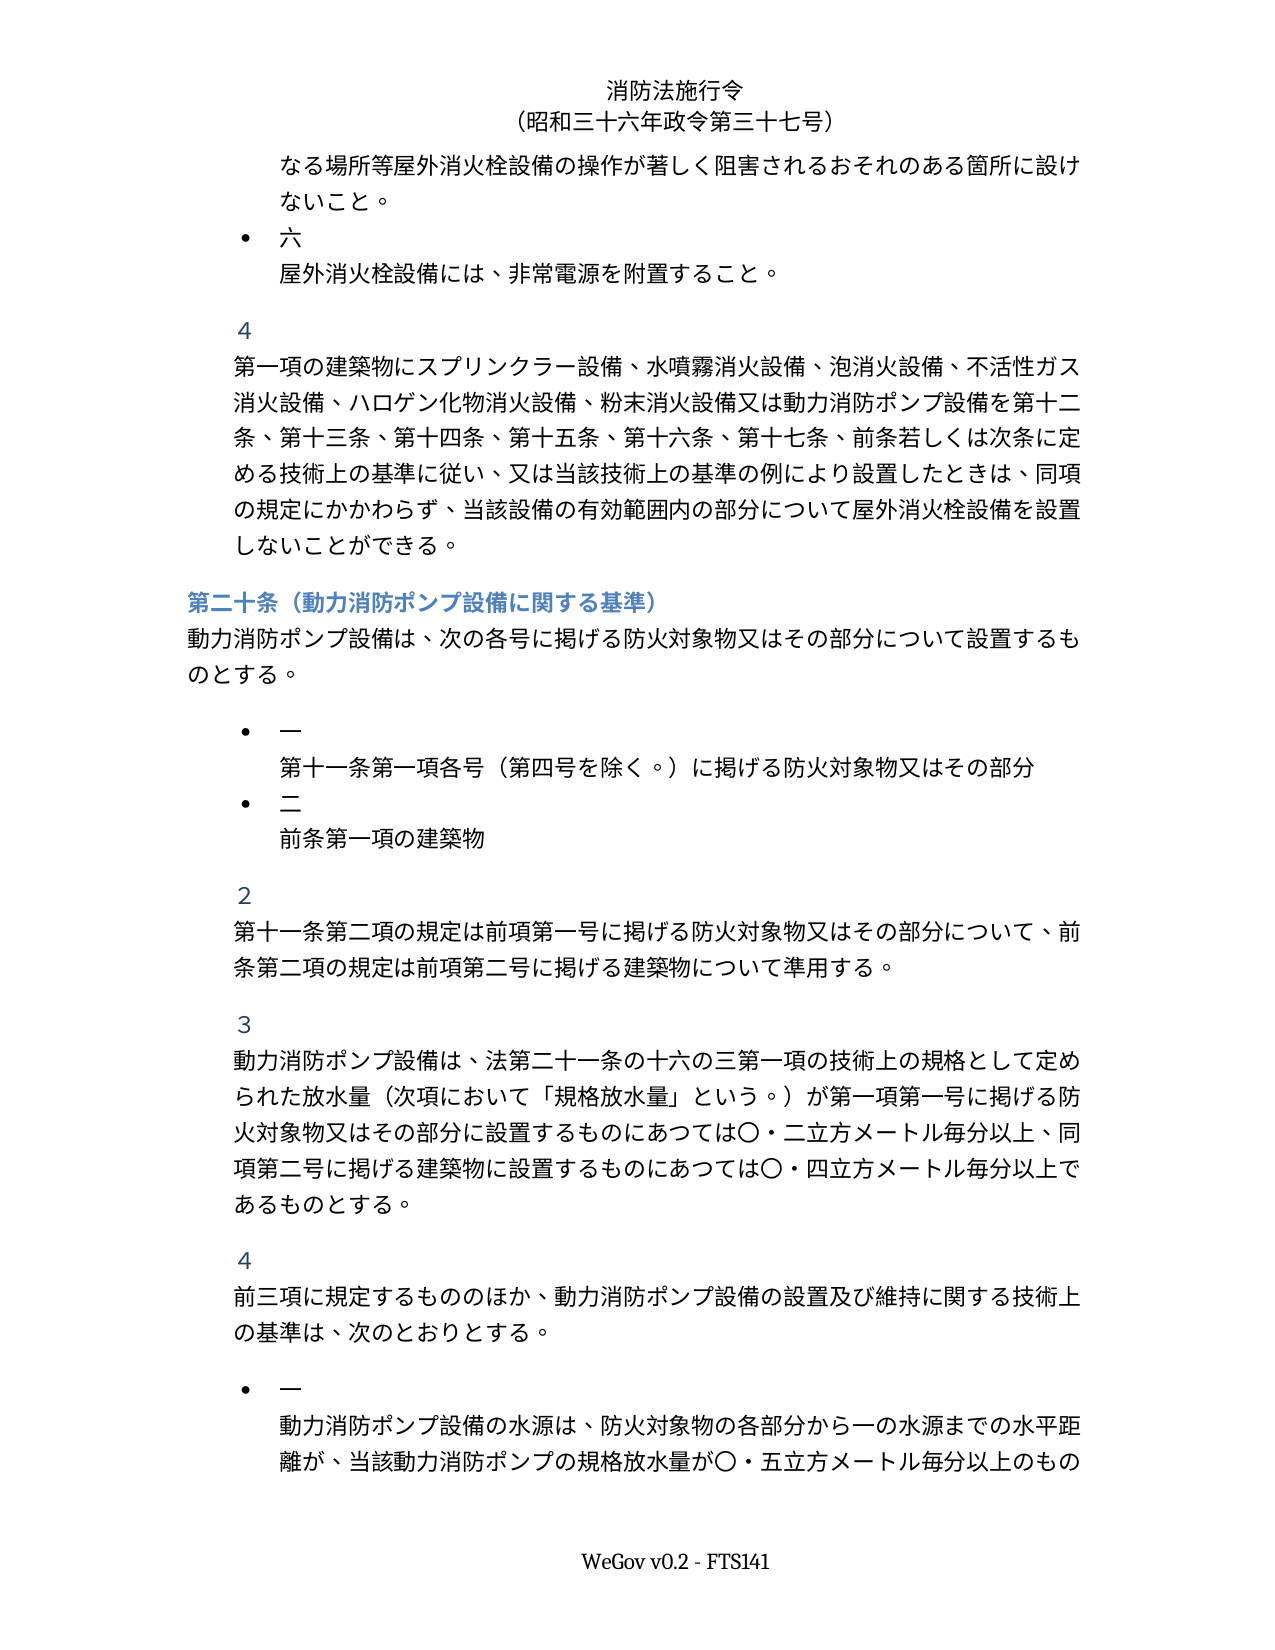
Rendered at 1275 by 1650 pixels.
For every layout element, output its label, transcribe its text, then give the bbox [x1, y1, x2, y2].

subtitle ４ [233, 1245, 1087, 1277]
list 一 第十一条第一項各号（第四号を除く。）に掲げる防火対象物又はその部分 [242, 716, 1087, 783]
subtitle ４ [233, 314, 1087, 346]
text 第一項の建築物にスプリンクラー設備、水噴霧消火設備、泡消火設備、不活性ガス消火設備、ハロゲン化物消火設備、粉末消火設備又は動力消防ポンプ設備を第十二条、第十三条、第十四条、第十五条、第十六条、第十七条、前条若しくは次条に定める技術上の基準に従い、又は当該技術上の基準の例により設置したときは、同項の規定にかかわらず、当該設備の有効範囲内の部分について屋外消火栓設備を設置しないことができる。 [233, 351, 1087, 561]
subtitle 第二十条（動力消防ポンプ設備に関する基準） [187, 587, 1087, 618]
text 動力消防ポンプ設備は、次の各号に掲げる防火対象物又はその部分について設置するものとする。 [187, 623, 1087, 690]
text 前三項に規定するもののほか、動力消防ポンプ設備の設置及び維持に関する技術上の基準は、次のとおりとする。 [233, 1281, 1087, 1348]
list 六 屋外消火栓設備には、非常電源を附置すること。 [242, 222, 1087, 289]
subtitle ２ [233, 880, 1087, 911]
subtitle ３ [233, 1009, 1087, 1040]
text 第十一条第二項の規定は前項第一号に掲げる防火対象物又はその部分について、前条第二項の規定は前項第二号に掲げる建築物について準用する。 [233, 916, 1087, 983]
list 二 前条第一項の建築物 [242, 787, 1087, 855]
list 五 屋外消火栓及び屋外消火栓設備の放水用器具を格納する箱は、避難の際通路となる場所等屋外消火栓設備の操作が著しく阻害されるおそれのある箇所に設けないこと。 [242, 150, 1087, 217]
text 動力消防ポンプ設備は、法第二十一条の十六の三第一項の技術上の規格として定められた放水量（次項において「規格放水量」という。）が第一項第一号に掲げる防火対象物又はその部分に設置するものにあつては〇・二立方メートル毎分以上、同項第二号に掲げる建築物に設置するものにあつては〇・四立方メートル毎分以上であるものとする。 [233, 1045, 1087, 1220]
